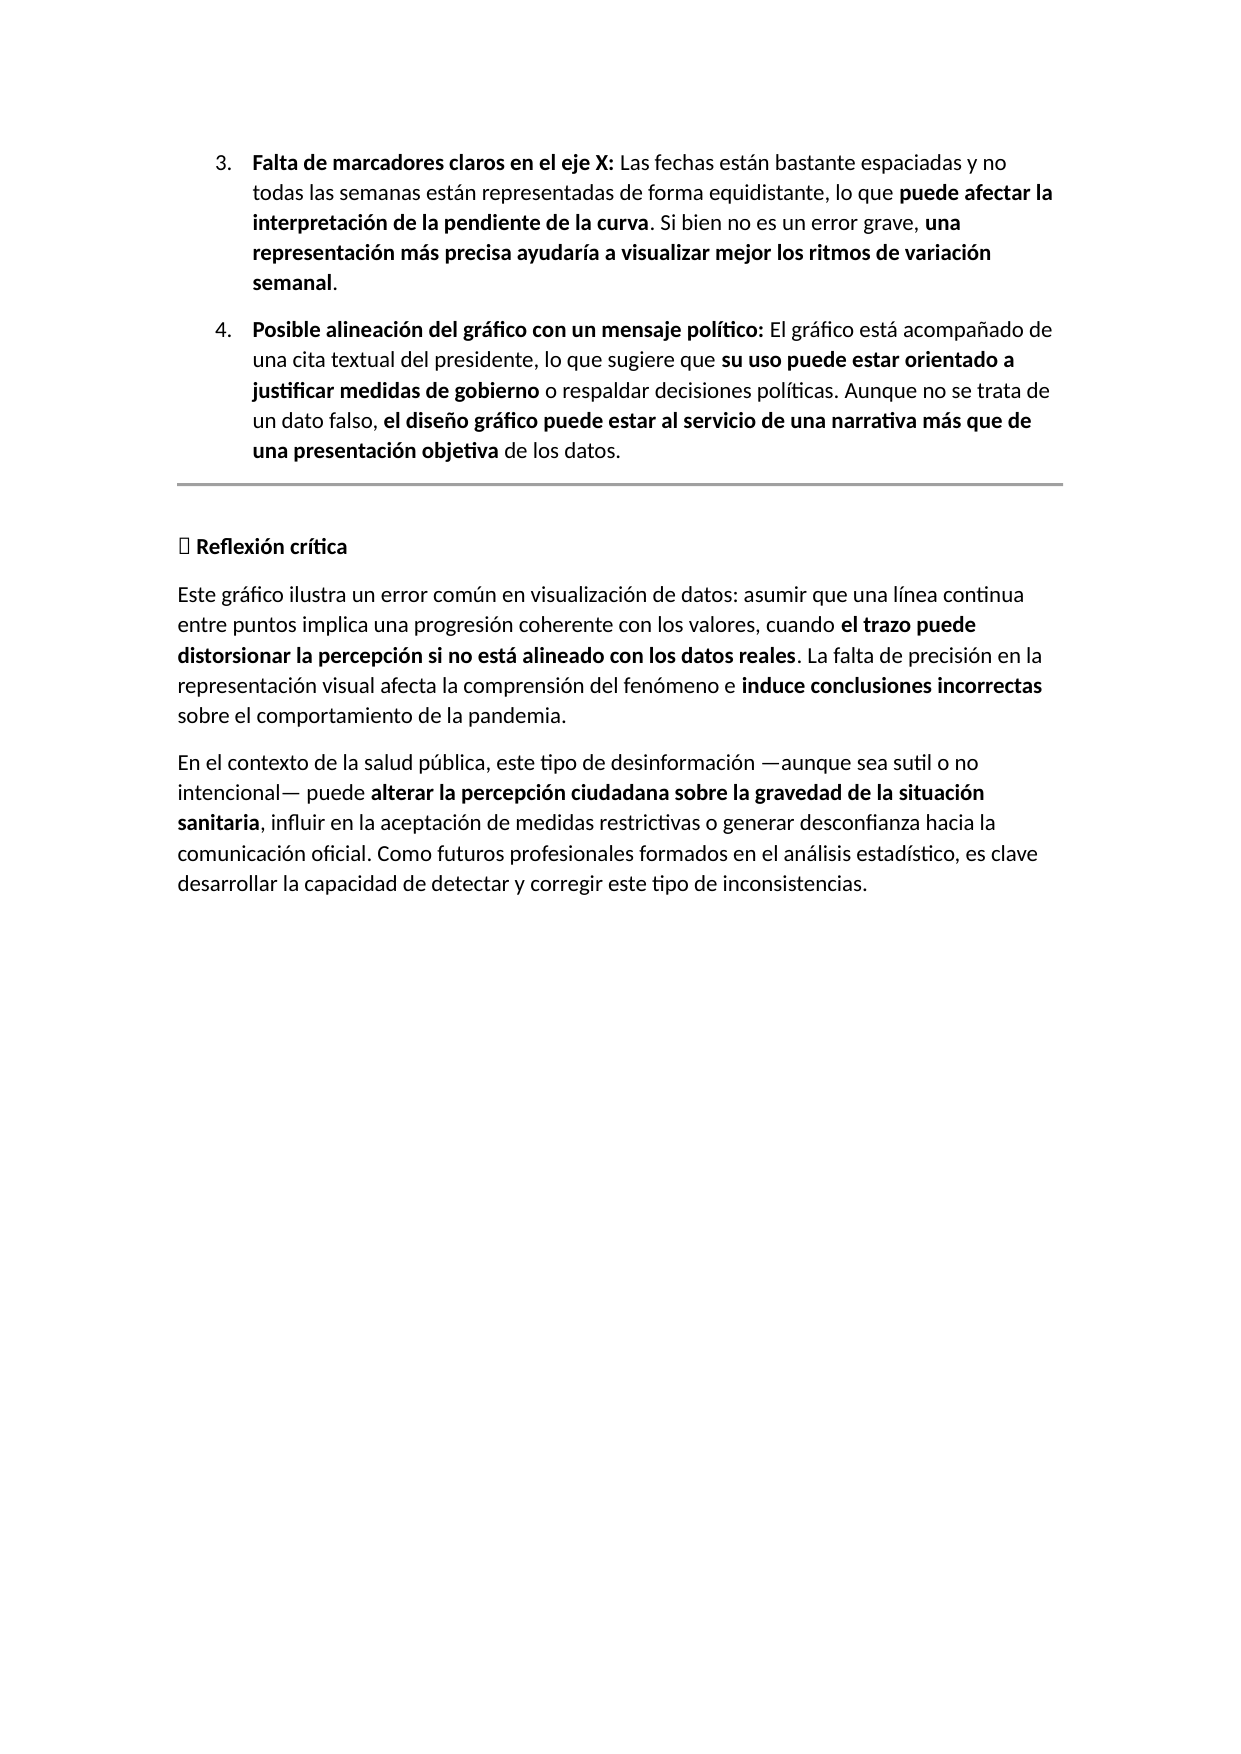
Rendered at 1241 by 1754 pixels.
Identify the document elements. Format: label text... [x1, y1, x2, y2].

list Posible alineación del gráfico con un mensaje político: El gráfico está acompañado de una cita textual del presidente, lo que sugiere que su uso puede estar orientado a justificar medidas de gobierno o respaldar decisiones políticas. Aunque no se trata de un dato falso, el diseño gráfico puede estar al servicio de una narrativa más que de una presentación objetiva de los datos. [215, 315, 1063, 464]
text En el contexto de la salud pública, este tipo de desinformación —aunque sea sutil o no intencional— puede alterar la percepción ciudadana sobre la gravedad de la situación sanitaria, influir en la aceptación de medidas restrictivas o generar desconfianza hacia la comunicación oficial. Como futuros profesionales formados en el análisis estadístico, es clave desarrollar la capacidad de detectar y corregir este tipo de inconsistencias. [177, 748, 1063, 897]
list Falta de marcadores claros en el eje X: Las fechas están bastante espaciadas y no todas las semanas están representadas de forma equidistante, lo que puede afectar la interpretación de la pendiente de la curva. Si bien no es un error grave, una representación más precisa ayudaría a visualizar mejor los ritmos de variación semanal. [215, 148, 1063, 296]
text Este gráfico ilustra un error común en visualización de datos: asumir que una línea continua entre puntos implica una progresión coherente con los valores, cuando el trazo puede distorsionar la percepción si no está alineado con los datos reales. La falta de precisión en la representación visual afecta la comprensión del fenómeno e induce conclusiones incorrectas sobre el comportamiento de la pandemia. [177, 580, 1063, 729]
text 🧠 Reflexión crítica [177, 530, 1063, 561]
